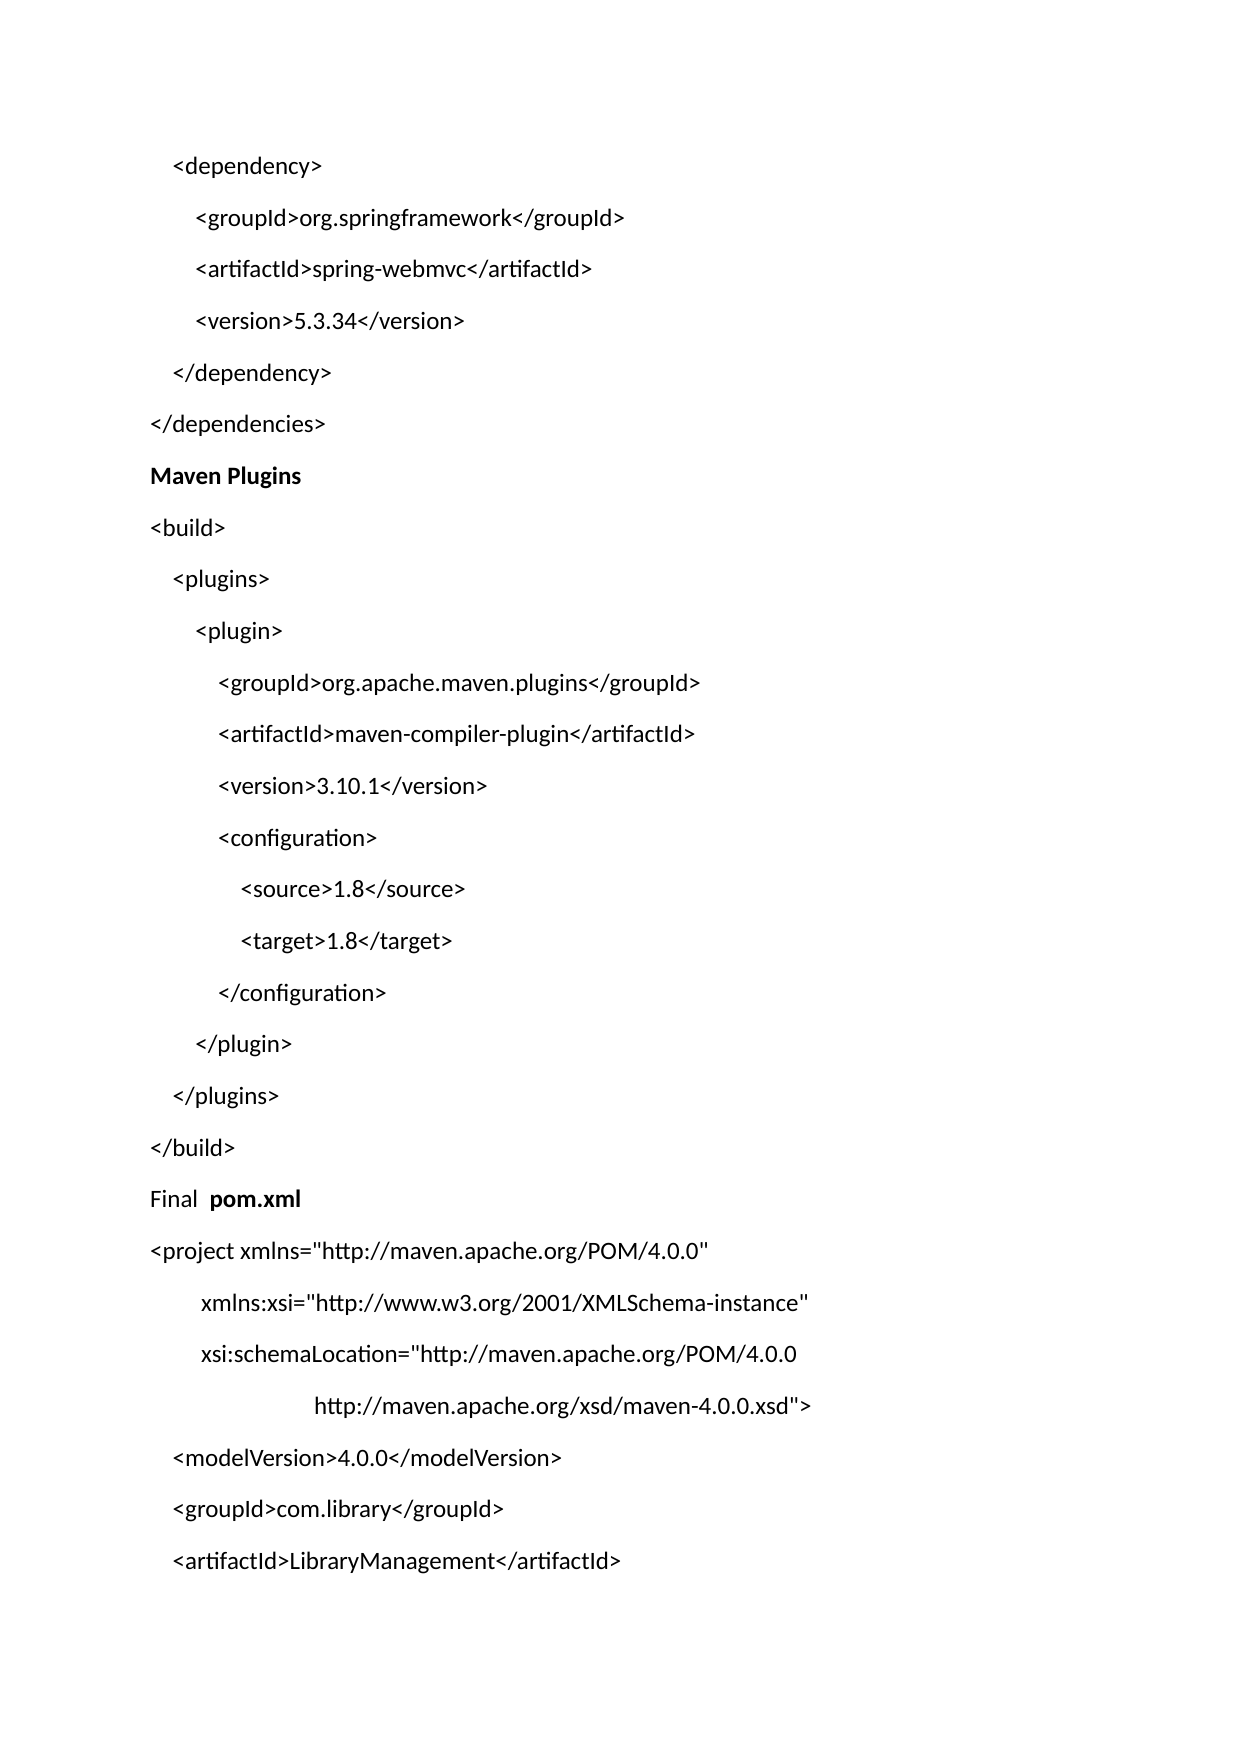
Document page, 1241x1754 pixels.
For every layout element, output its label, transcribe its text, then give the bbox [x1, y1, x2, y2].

text xmlns:xsi="http://www.w3.org/2001/XMLSchema-instance" [150, 1287, 1090, 1317]
text <version>3.10.1</version> [150, 770, 1090, 801]
text <version>5.3.34</version> [150, 305, 1090, 336]
text </plugins> [150, 1080, 1090, 1111]
text Final pom.xml [150, 1183, 1090, 1214]
text <groupId>com.library</groupId> [150, 1493, 1090, 1524]
text http://maven.apache.org/xsd/maven-4.0.0.xsd"> [150, 1390, 1090, 1421]
text <artifactId>spring-webmvc</artifactId> [150, 253, 1090, 284]
text <project xmlns="http://maven.apache.org/POM/4.0.0" [150, 1235, 1090, 1266]
text <dependency> [150, 150, 1090, 181]
text <plugin> [150, 615, 1090, 646]
text <configuration> [150, 822, 1090, 852]
text <modelVersion>4.0.0</modelVersion> [150, 1442, 1090, 1472]
text <groupId>org.springframework</groupId> [150, 202, 1090, 232]
text xsi:schemaLocation="http://maven.apache.org/POM/4.0.0 [150, 1338, 1090, 1369]
text <artifactId>maven-compiler-plugin</artifactId> [150, 718, 1090, 749]
text <target>1.8</target> [150, 925, 1090, 956]
text <plugins> [150, 563, 1090, 594]
text <source>1.8</source> [150, 873, 1090, 904]
text Maven Plugins [150, 460, 1090, 491]
text <groupId>org.apache.maven.plugins</groupId> [150, 667, 1090, 697]
text <build> [150, 512, 1090, 542]
text </build> [150, 1132, 1090, 1162]
text <artifactId>LibraryManagement</artifactId> [150, 1545, 1090, 1576]
text </plugin> [150, 1028, 1090, 1059]
text </configuration> [150, 977, 1090, 1007]
text </dependency> [150, 357, 1090, 387]
text </dependencies> [150, 408, 1090, 439]
